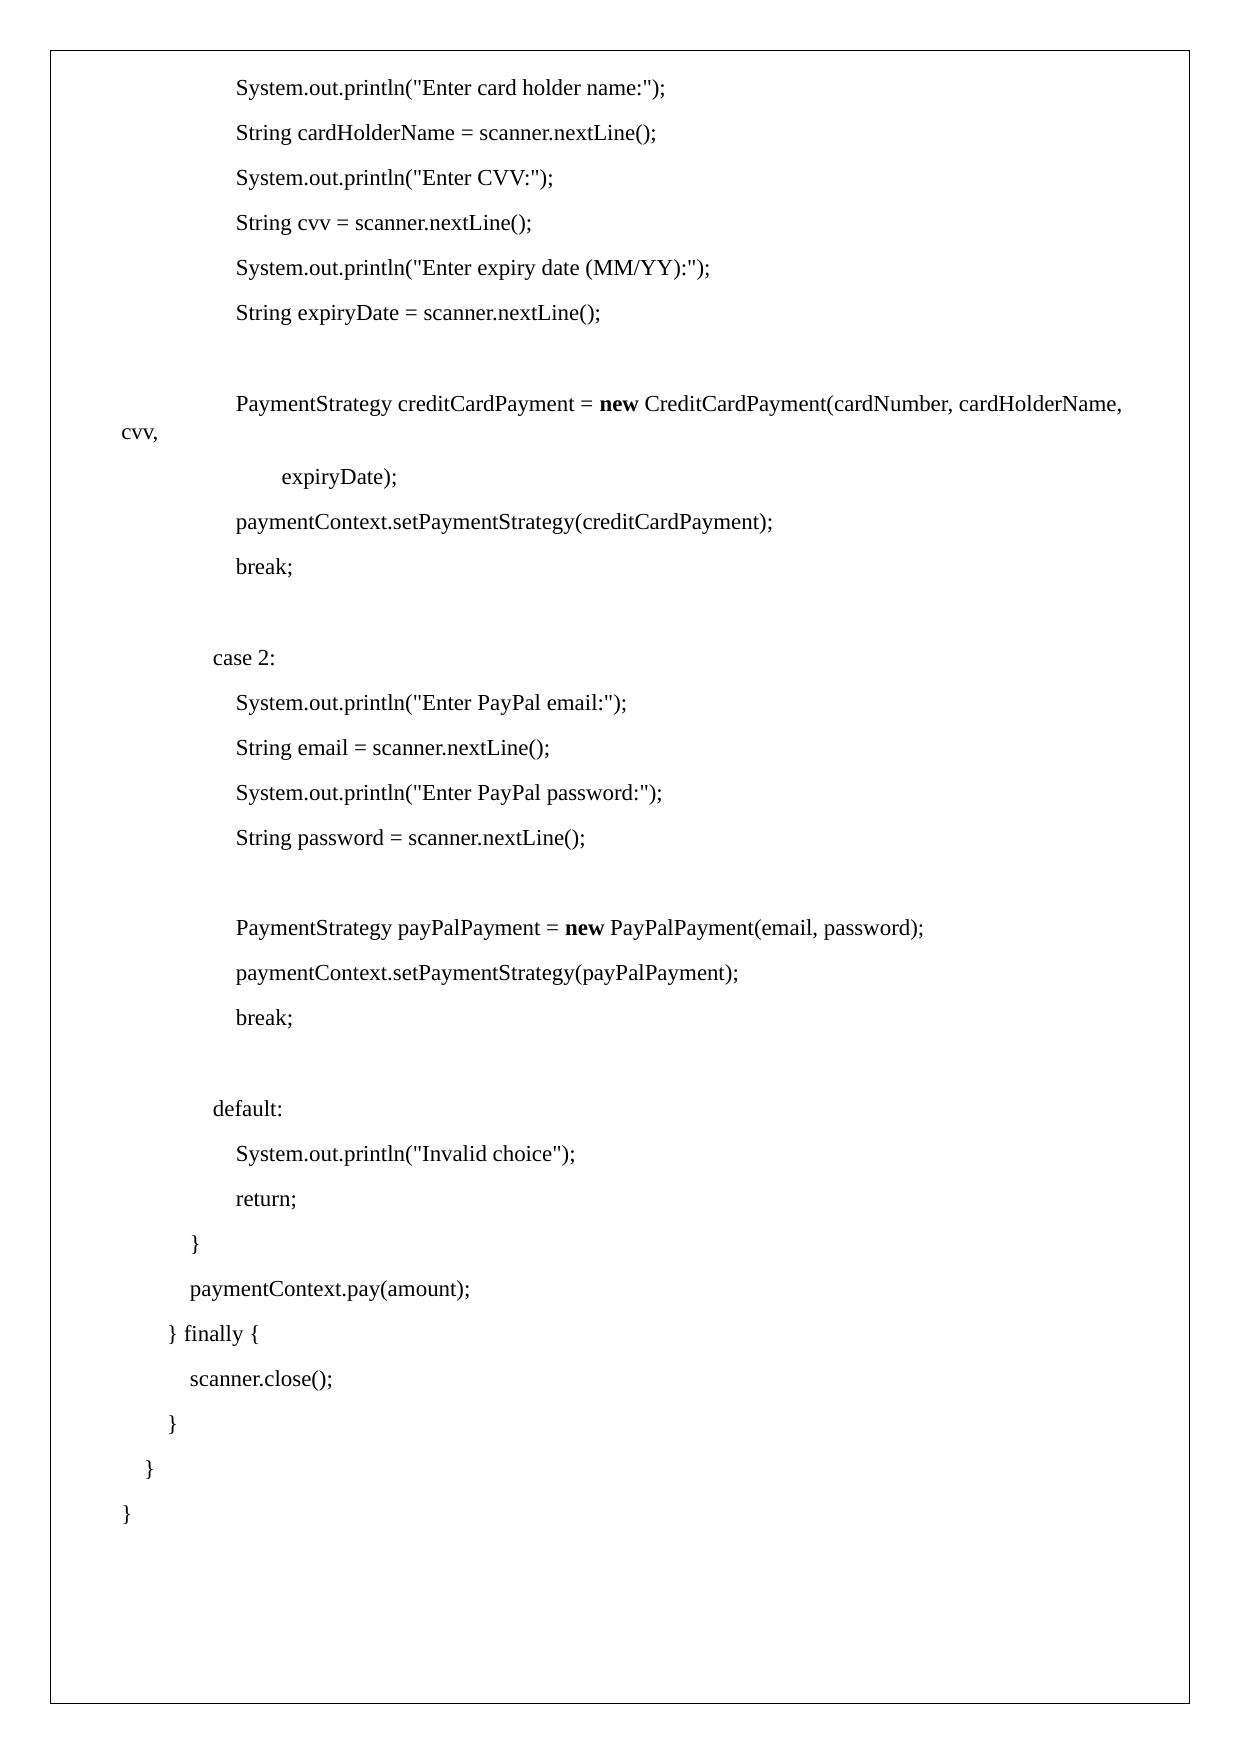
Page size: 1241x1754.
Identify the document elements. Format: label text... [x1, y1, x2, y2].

text paymentContext.pay(amount); [121, 1275, 1139, 1301]
text System.out.println("Enter card holder name:"); [121, 74, 1139, 100]
text String password = scanner.nextLine(); [121, 824, 1139, 850]
text System.out.println("Enter expiry date (MM/YY):"); [121, 254, 1139, 281]
text } [121, 1410, 1139, 1437]
text default: [121, 1094, 1139, 1121]
text System.out.println("Enter PayPal email:"); [121, 689, 1139, 715]
text System.out.println("Invalid choice"); [121, 1140, 1139, 1166]
text return; [121, 1185, 1139, 1211]
text break; [121, 553, 1139, 580]
text paymentContext.setPaymentStrategy(creditCardPayment); [121, 508, 1139, 534]
text System.out.println("Enter PayPal password:"); [121, 779, 1139, 805]
text paymentContext.setPaymentStrategy(payPalPayment); [121, 959, 1139, 986]
text String expiryDate = scanner.nextLine(); [121, 299, 1139, 326]
text expiryDate); [121, 463, 1139, 489]
text } finally { [121, 1320, 1139, 1346]
text break; [121, 1004, 1139, 1031]
text } [121, 1230, 1139, 1256]
text } [121, 1501, 1139, 1527]
text PaymentStrategy creditCardPayment = new CreditCardPayment(cardNumber, cardHolderName, cvv, [121, 389, 1139, 444]
text } [121, 1455, 1139, 1482]
text String cardHolderName = scanner.nextLine(); [121, 119, 1139, 145]
text case 2: [121, 643, 1139, 670]
text String cvv = scanner.nextLine(); [121, 209, 1139, 236]
text System.out.println("Enter CVV:"); [121, 164, 1139, 190]
text PaymentStrategy payPalPayment = new PayPalPayment(email, password); [121, 914, 1139, 941]
text String email = scanner.nextLine(); [121, 734, 1139, 760]
text scanner.close(); [121, 1365, 1139, 1392]
